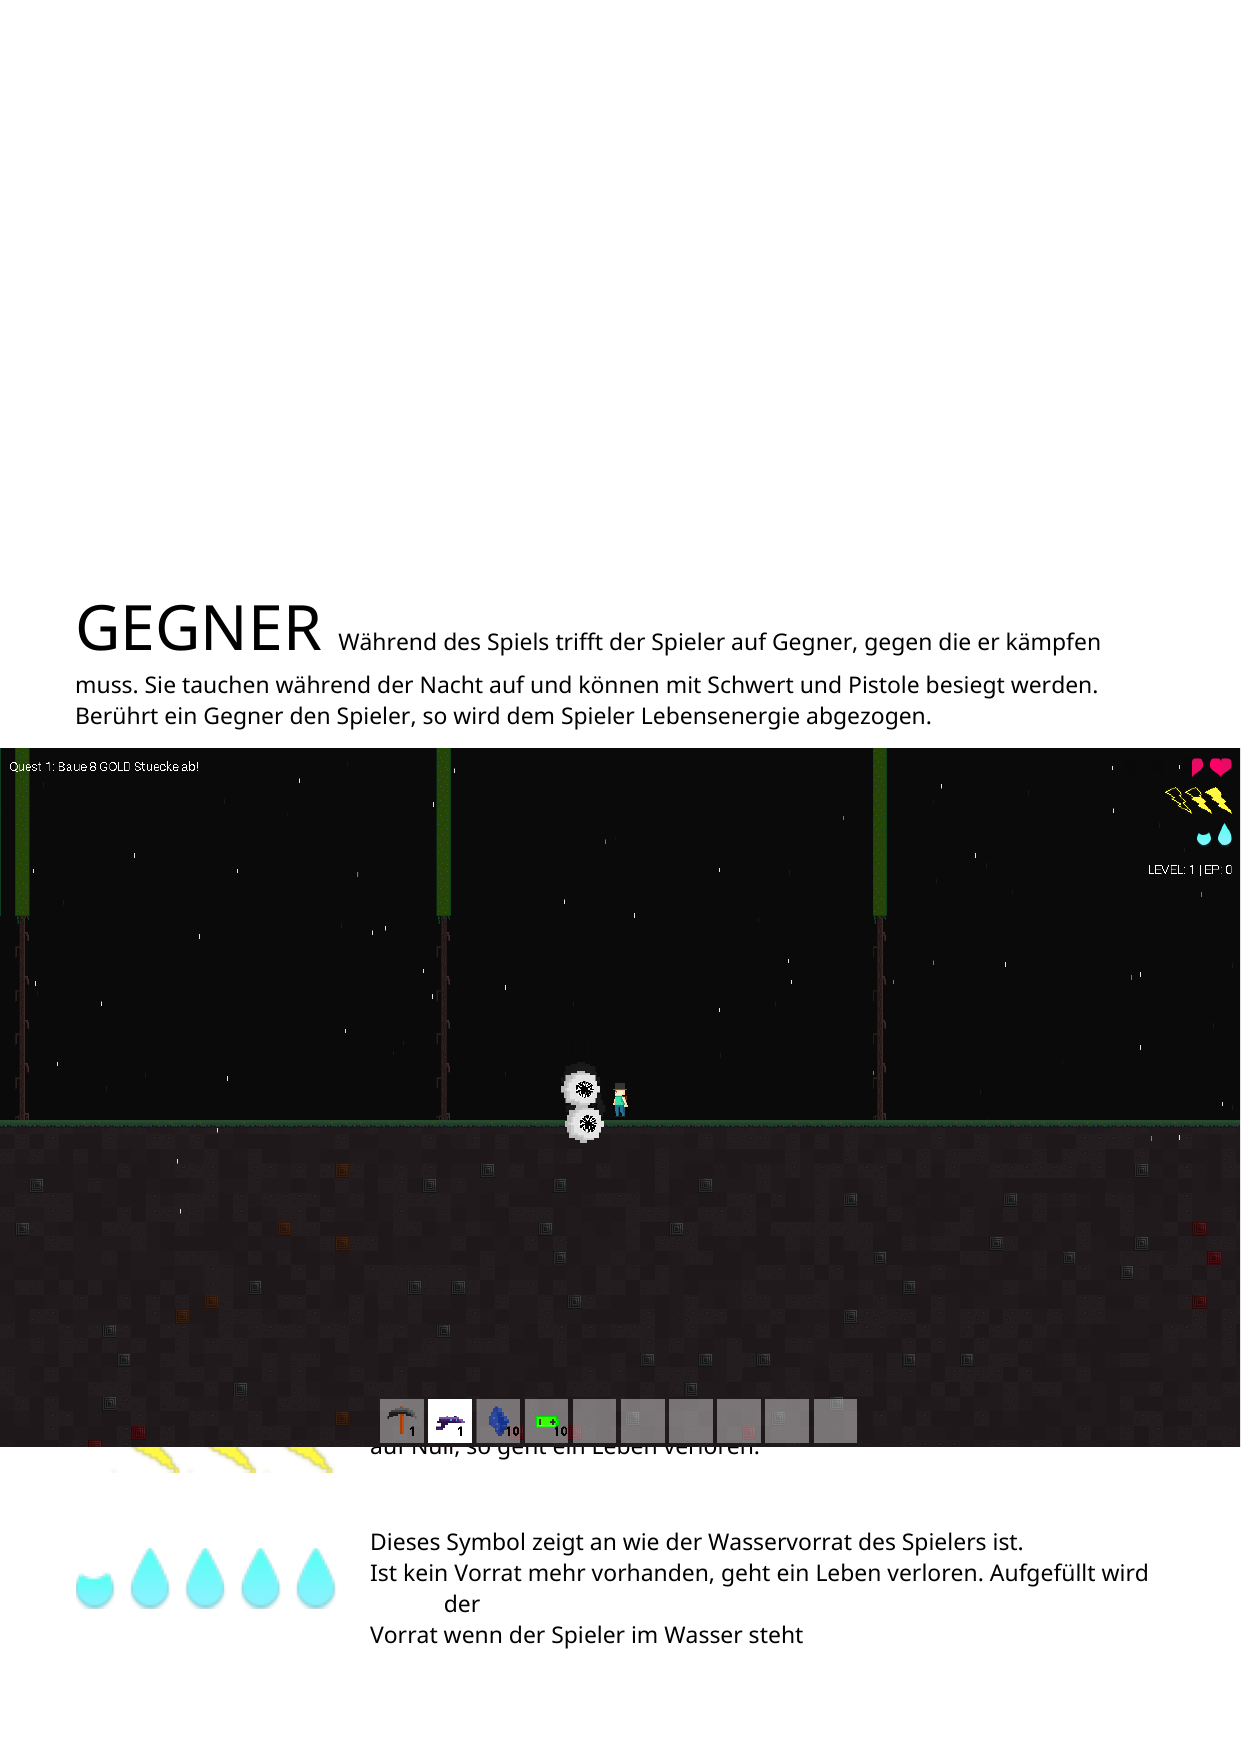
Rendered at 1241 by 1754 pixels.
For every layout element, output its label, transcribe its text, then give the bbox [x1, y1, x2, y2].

picture [0, 748, 1241, 1473]
text Ist kein Vorrat mehr vorhanden, geht ein Leben verloren. Aufgefüllt wird der [370, 1557, 1165, 1619]
text Dieses Symbol zeigt an wie der Wasservorrat des Spielers ist. [370, 1526, 1165, 1557]
text Dieses Symbol zeigt an wieviel Energie der Spieler noch hat. Die Energie kann aufgeladen werden durch Nahrung oder Tränke. Sinkt die Energie auf Null, so geht ein Leben verloren. [370, 1447, 1165, 1461]
picture [76, 1548, 337, 1609]
text Vorrat wenn der Spieler im Wasser steht [370, 1619, 1165, 1651]
text GEGNER Während des Spiels trifft der Spieler auf Gegner, gegen die er kämpfen muss. Sie tauchen während der Nacht auf und können mit Schwert und Pistole besiegt werden. Berührt ein Gegner den Spieler, so wird dem Spieler Lebensenergie abgezogen. [75, 584, 1165, 731]
